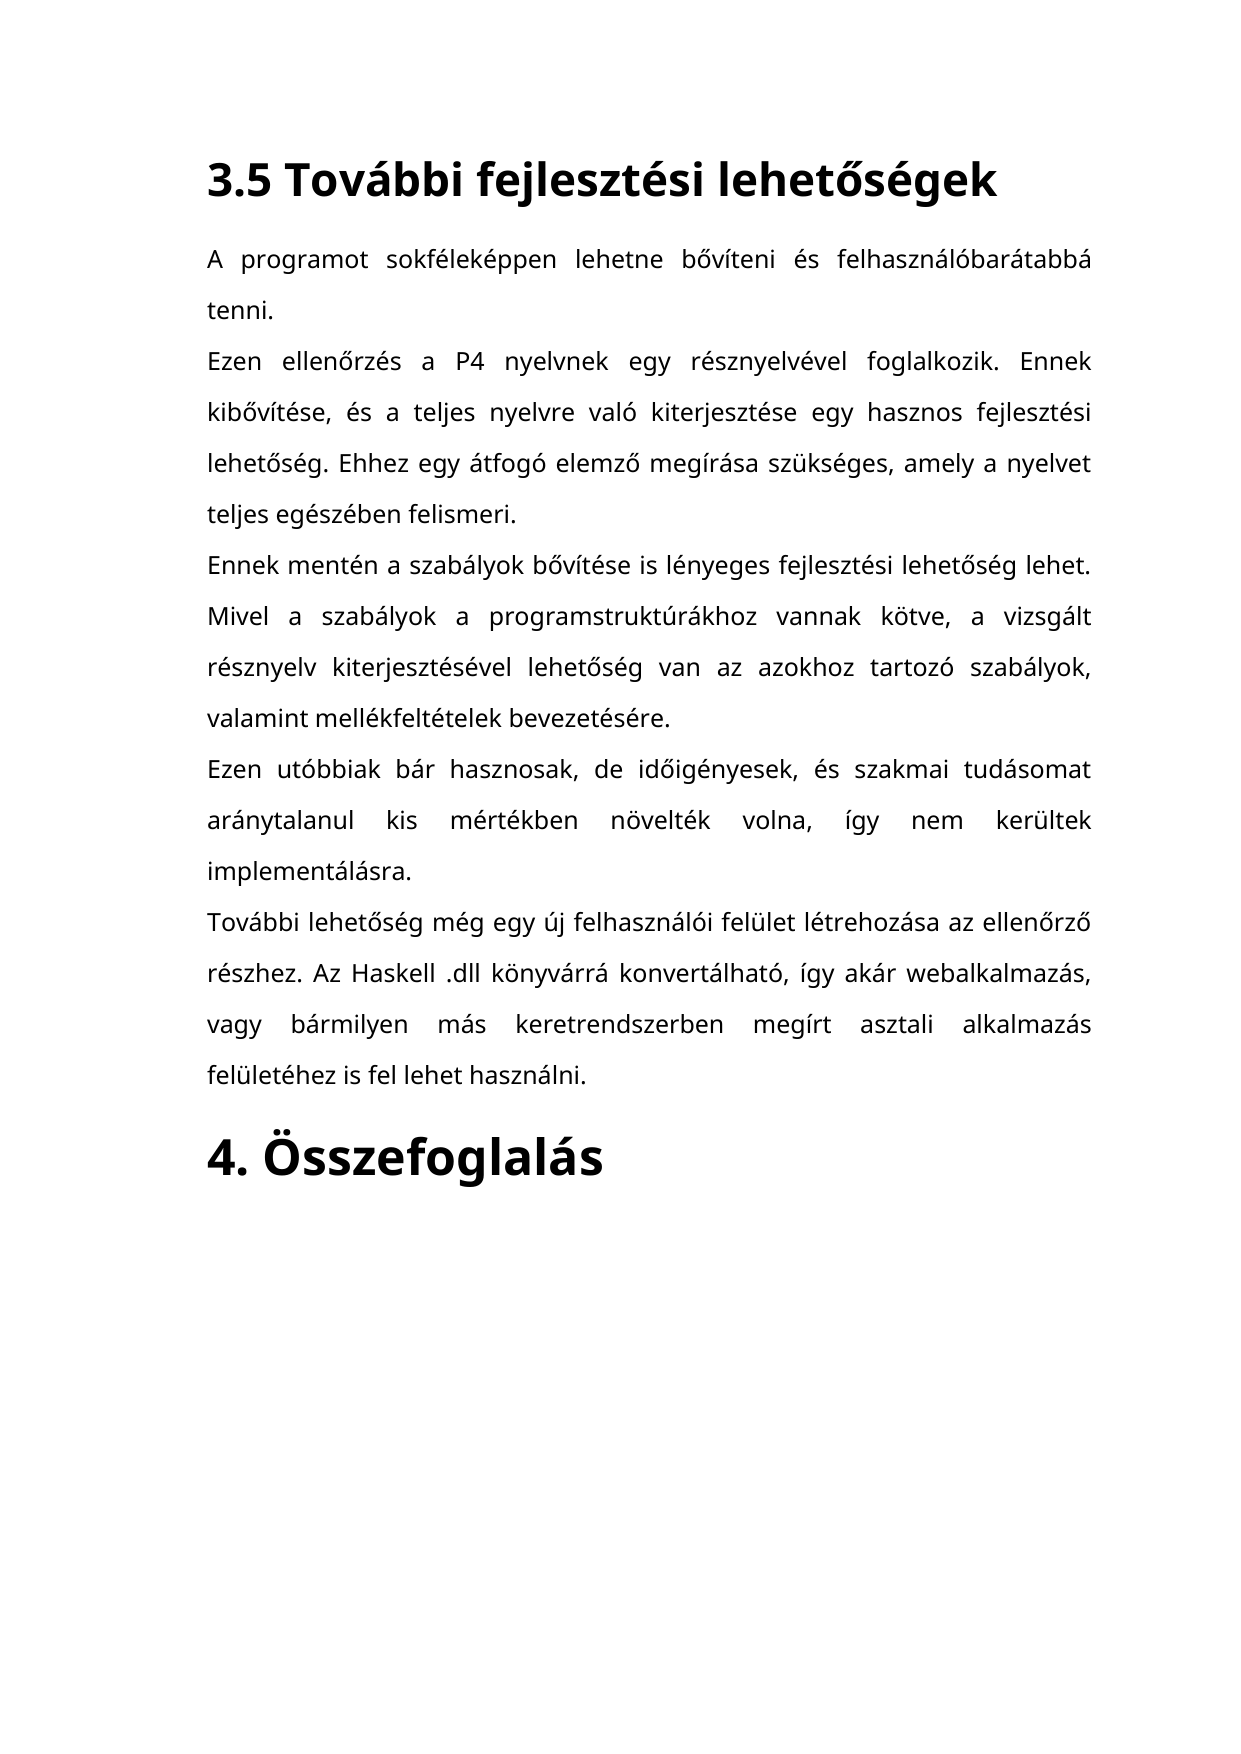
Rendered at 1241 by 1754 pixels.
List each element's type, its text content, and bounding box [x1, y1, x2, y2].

text További lehetőség még egy új felhasználói felület létrehozása az ellenőrző részhez. Az Haskell .dll könyvárrá konvertálható, így akár webalkalmazás, vagy bármilyen más keretrendszerben megírt asztali alkalmazás felületéhez is fel lehet használni. [207, 905, 1092, 1092]
text A programot sokféleképpen lehetne bővíteni és felhasználóbarátabbá tenni. [207, 241, 1092, 326]
subtitle 4. Összefoglalás [207, 1121, 1092, 1189]
text Ennek mentén a szabályok bővítése is lényeges fejlesztési lehetőség lehet. Mivel a szabályok a programstruktúrákhoz vannak kötve, a vizsgált résznyelv kiterjesztésével lehetőség van az azokhoz tartozó szabályok, valamint mellékfeltételek bevezetésére. [207, 547, 1092, 735]
subtitle 3.5 További fejlesztési lehetőségek [207, 148, 1092, 210]
text Ezen utóbbiak bár hasznosak, de időigényesek, és szakmai tudásomat aránytalanul kis mértékben növelték volna, így nem kerültek implementálásra. [207, 752, 1092, 888]
text Ezen ellenőrzés a P4 nyelvnek egy résznyelvével foglalkozik. Ennek kibővítése, és a teljes nyelvre való kiterjesztése egy hasznos fejlesztési lehetőség. Ehhez egy átfogó elemző megírása szükséges, amely a nyelvet teljes egészében felismeri. [207, 343, 1092, 531]
